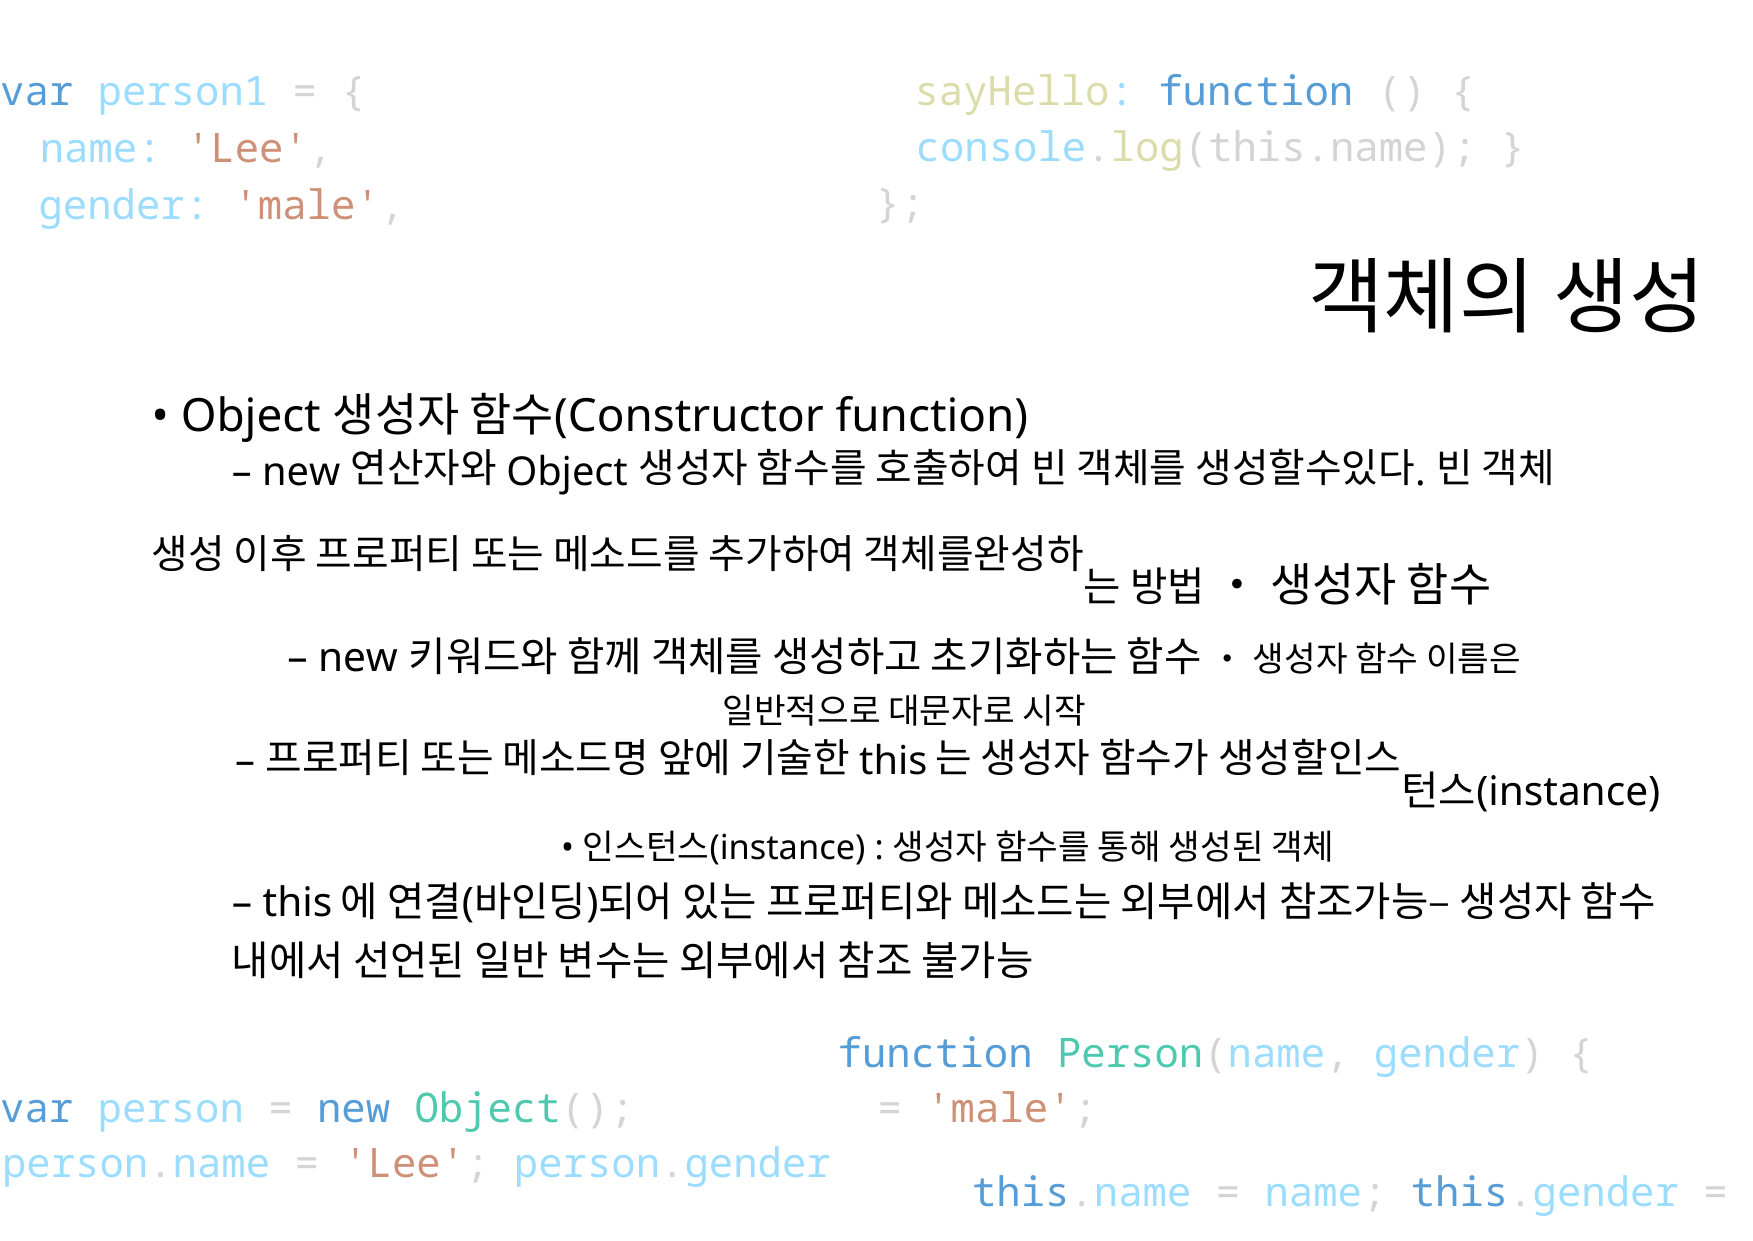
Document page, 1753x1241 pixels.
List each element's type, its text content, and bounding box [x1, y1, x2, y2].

text – this에 연결(바인딩)되어 있는 프로퍼티와 메소드는 외부에서 참조가능– 생성자 함수 내에서 선언된 일반 변수는 외부에서 참조 불가능 [232, 869, 1736, 987]
text 객체의 생성 [0, 231, 1705, 350]
text }; [875, 174, 1751, 230]
text • Object 생성자 함수(Constructor function) [151, 378, 1751, 444]
text – 프로퍼티 또는 메소드명 앞에 기술한 this는 생성자 함수가 생성할인스턴스(instance) • 인스턴스(instance) : 생성자 함수를 통해 생성된 객체 [232, 733, 1663, 869]
text name: 'Lee', [39, 119, 875, 174]
text – new 연산자와 Object 생성자 함수를 호출하여 빈 객체를 생성할수있다. 빈 객체 생성 이후 프로퍼티 또는 메소드를 추가하여 객체를완성하는 방법 • 생성자 함수 [151, 446, 1631, 622]
text sayHello: function () { console.log(this.name); } [914, 62, 1749, 173]
text – new 키워드와 함께 객체를 생성하고 초기화하는 함수 • 생성자 함수 이름은 일반적으로 대문자로 시작 [232, 624, 1577, 733]
text this.name = name; this.gender = gender; this.sayHello = function(){ [972, 1163, 1749, 1218]
text function Person(name, gender) { [0, 1023, 1593, 1079]
text gender: 'male', [38, 176, 875, 231]
text var person = new Object(); person.name = 'Lee'; person.gender = 'male'; [0, 1079, 1751, 1189]
text var person1 = { [0, 62, 875, 118]
